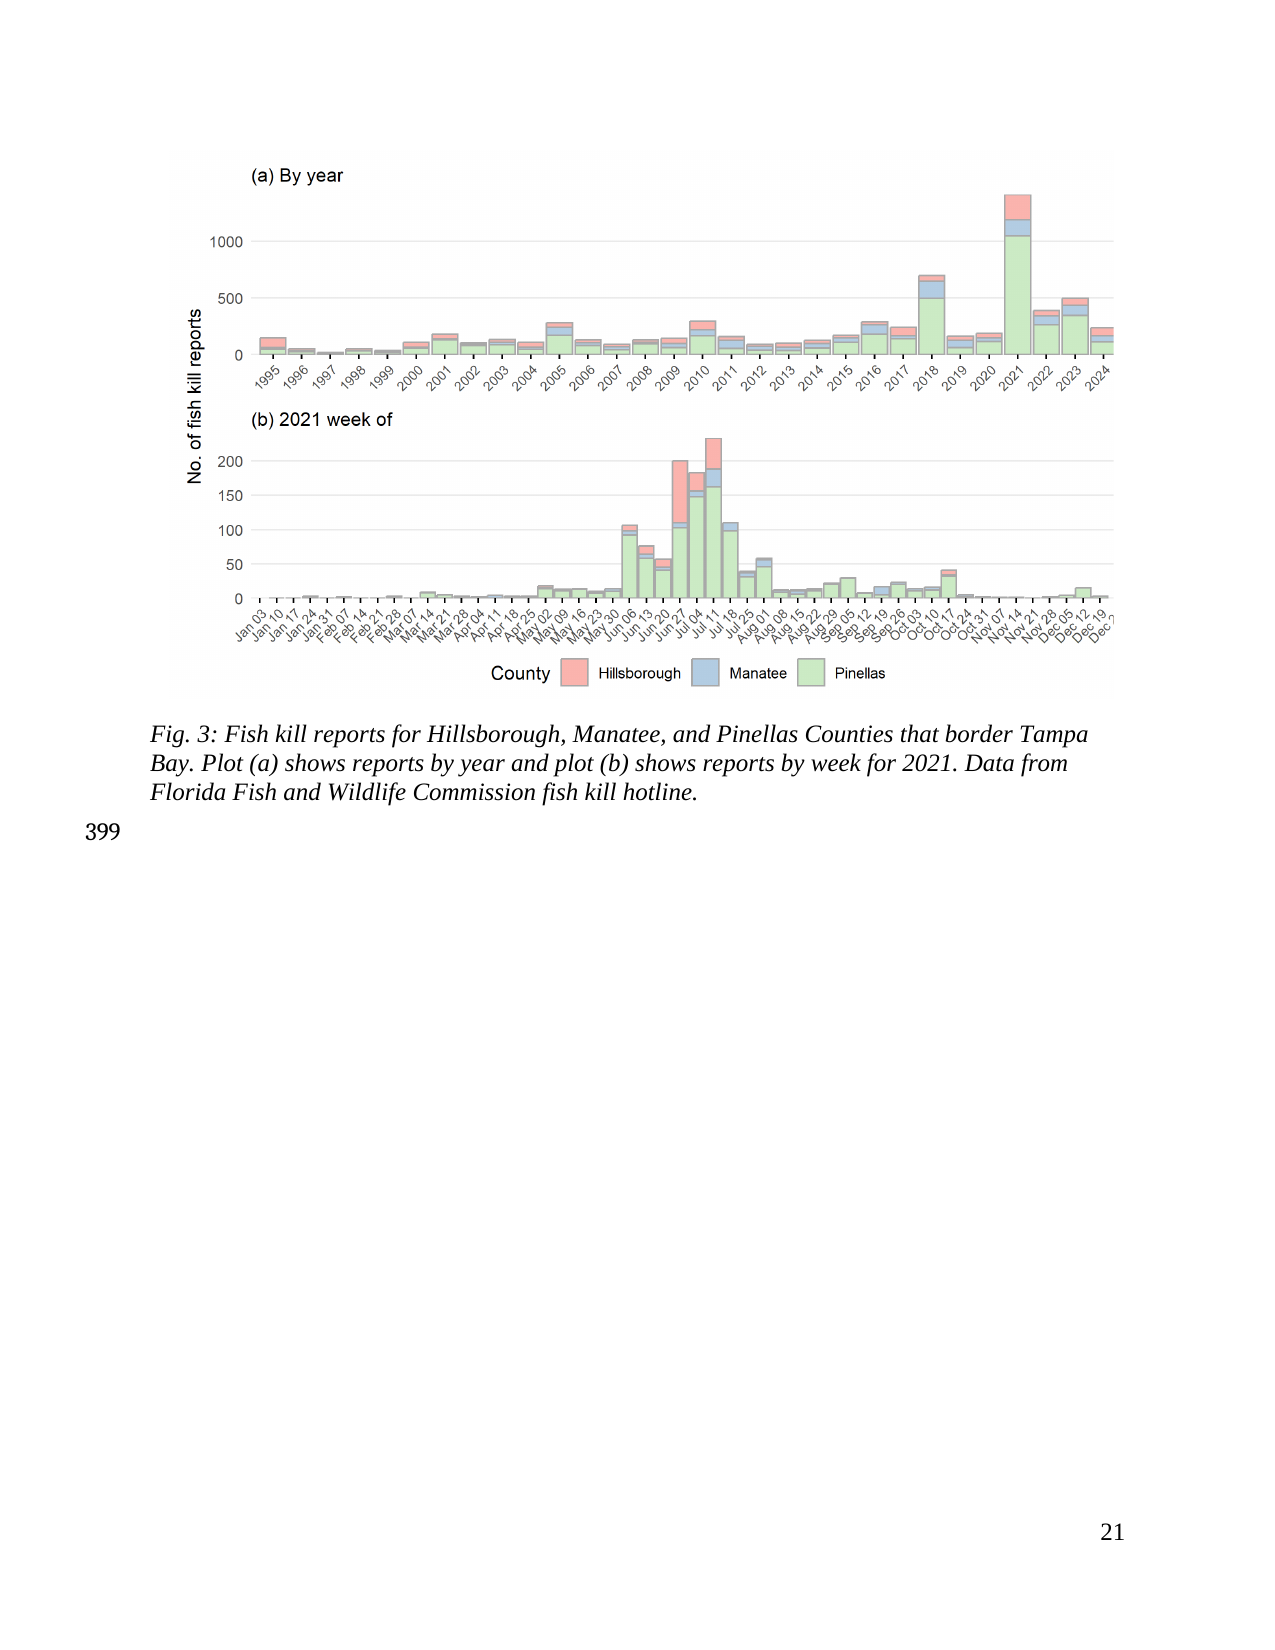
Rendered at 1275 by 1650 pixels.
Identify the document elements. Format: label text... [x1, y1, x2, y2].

table_header Fig. 3: Fish kill reports for Hillsborough, Manatee, and Pinellas Counties that border Tampa Bay. Plot (a) shows reports by year and plot (b) shows reports by week for 2021. Data from Florida Fish and Wildlife Commission fish kill hotline. [139, 150, 1114, 818]
picture [168, 150, 1114, 699]
